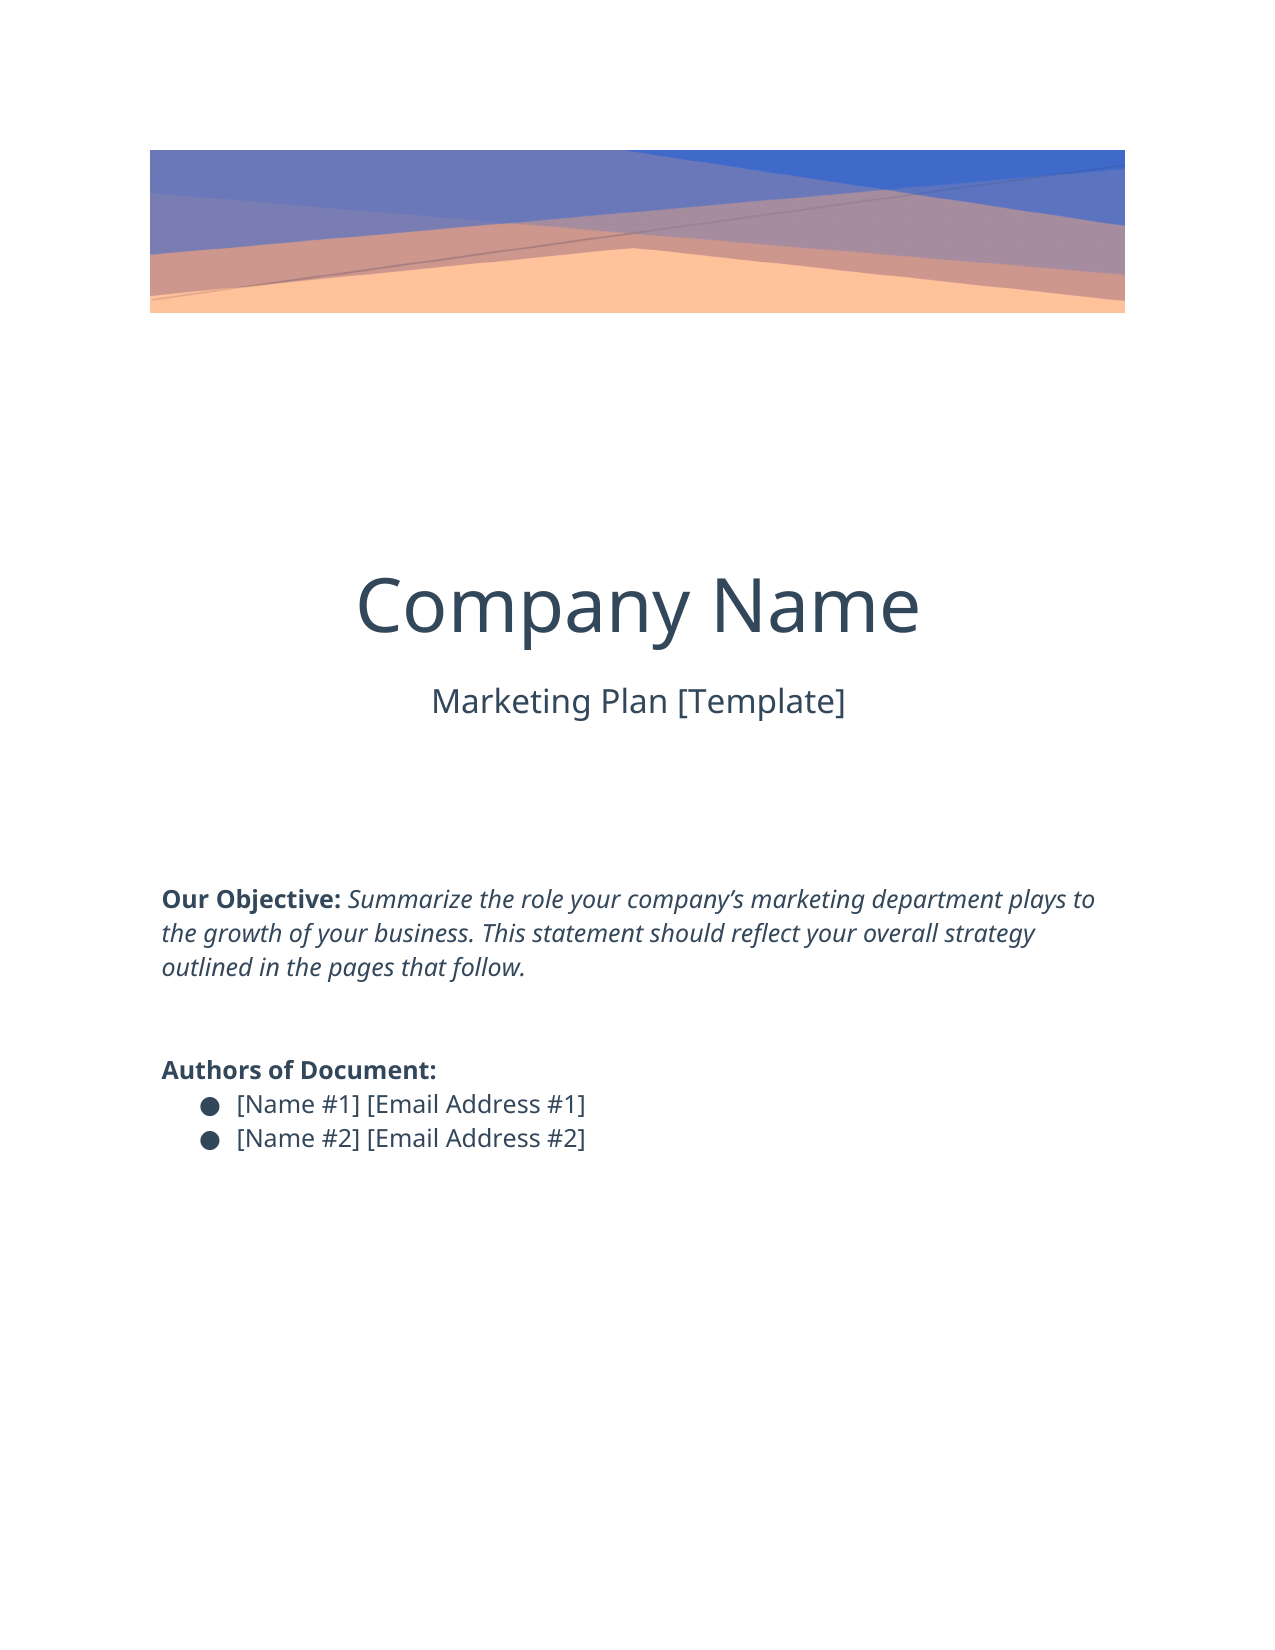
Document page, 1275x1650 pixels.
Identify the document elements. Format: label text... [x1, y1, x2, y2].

table_header Company Name [152, 338, 1125, 665]
table_cell Marketing Plan [Template] [152, 667, 1125, 733]
table_cell Authors of Document: [Name #1] [Email Address #1] [Name #2] [Email Address #2] [152, 1042, 1125, 1165]
table_cell Our Objective: Summarize the role your company’s marketing department plays to the growth of your business. This statement should reflect your overall strategy outlined in the pages that follow. [152, 735, 1125, 1040]
picture [150, 150, 1125, 313]
